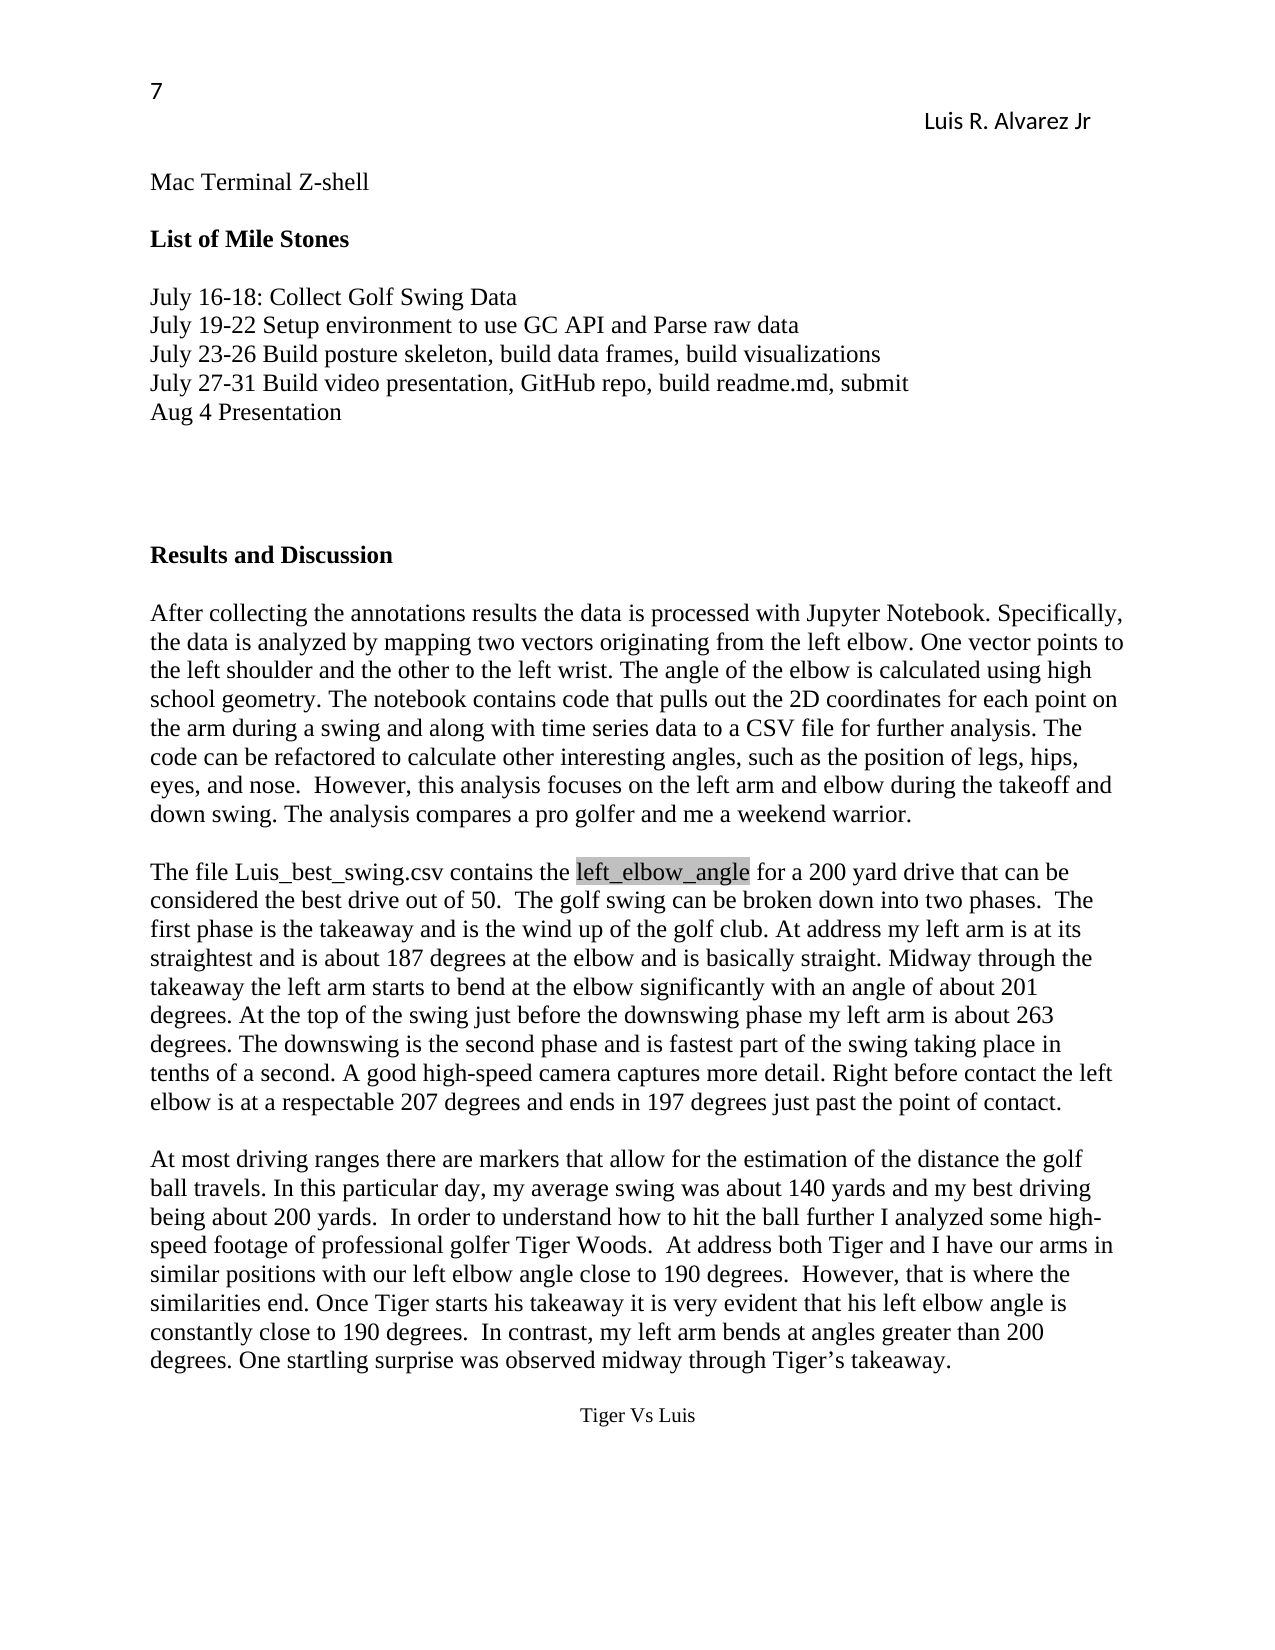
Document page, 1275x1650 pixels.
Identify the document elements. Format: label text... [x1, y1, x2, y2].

text Mac Terminal Z-shell [150, 167, 1125, 195]
text The file Luis_best_swing.csv contains the left_elbow_angle for a 200 yard drive that can be considered the best drive out of 50. The golf swing can be broken down into two phases. The first phase is the takeaway and is the wind up of the golf club. At address my left arm is at its straightest and is about 187 degrees at the elbow and is basically straight. Midway through the takeaway the left arm starts to bend at the elbow significantly with an angle of about 201 degrees. At the top of the swing just before the downswing phase my left arm is about 263 degrees. The downswing is the second phase and is fastest part of the swing taking place in tenths of a second. A good high-speed camera captures more detail. Right before contact the left elbow is at a respectable 207 degrees and ends in 197 degrees just past the point of contact. [150, 857, 1125, 1115]
text Aug 4 Presentation [150, 397, 1125, 425]
text July 23-26 Build posture skeleton, build data frames, build visualizations [150, 339, 1125, 368]
text Tiger Vs Luis [150, 1403, 1125, 1427]
text July 16-18: Collect Golf Swing Data [150, 282, 1125, 310]
text List of Mile Stones [150, 224, 1125, 253]
text July 27-31 Build video presentation, GitHub repo, build readme.md, submit [150, 368, 1125, 397]
text July 19-22 Setup environment to use GC API and Parse raw data [150, 310, 1125, 339]
text Results and Discussion [150, 540, 1125, 569]
text At most driving ranges there are markers that allow for the estimation of the distance the golf ball travels. In this particular day, my average swing was about 140 yards and my best driving being about 200 yards. In order to understand how to hit the ball further I analyzed some high- speed footage of professional golfer Tiger Woods. At address both Tiger and I have our arms in similar positions with our left elbow angle close to 190 degrees. However, that is where the similarities end. Once Tiger starts his takeaway it is very evident that his left elbow angle is constantly close to 190 degrees. In contrast, my left arm bends at angles greater than 200 degrees. One startling surprise was observed midway through Tiger’s takeaway. [150, 1144, 1125, 1374]
text After collecting the annotations results the data is processed with Jupyter Notebook. Specifically, the data is analyzed by mapping two vectors originating from the left elbow. One vector points to the left shoulder and the other to the left wrist. The angle of the elbow is calculated using high school geometry. The notebook contains code that pulls out the 2D coordinates for each point on the arm during a swing and along with time series data to a CSV file for further analysis. The code can be refactored to calculate other interesting angles, such as the position of legs, hips, eyes, and nose. However, this analysis focuses on the left arm and elbow during the takeoff and down swing. The analysis compares a pro golfer and me a weekend warrior. [150, 598, 1125, 828]
